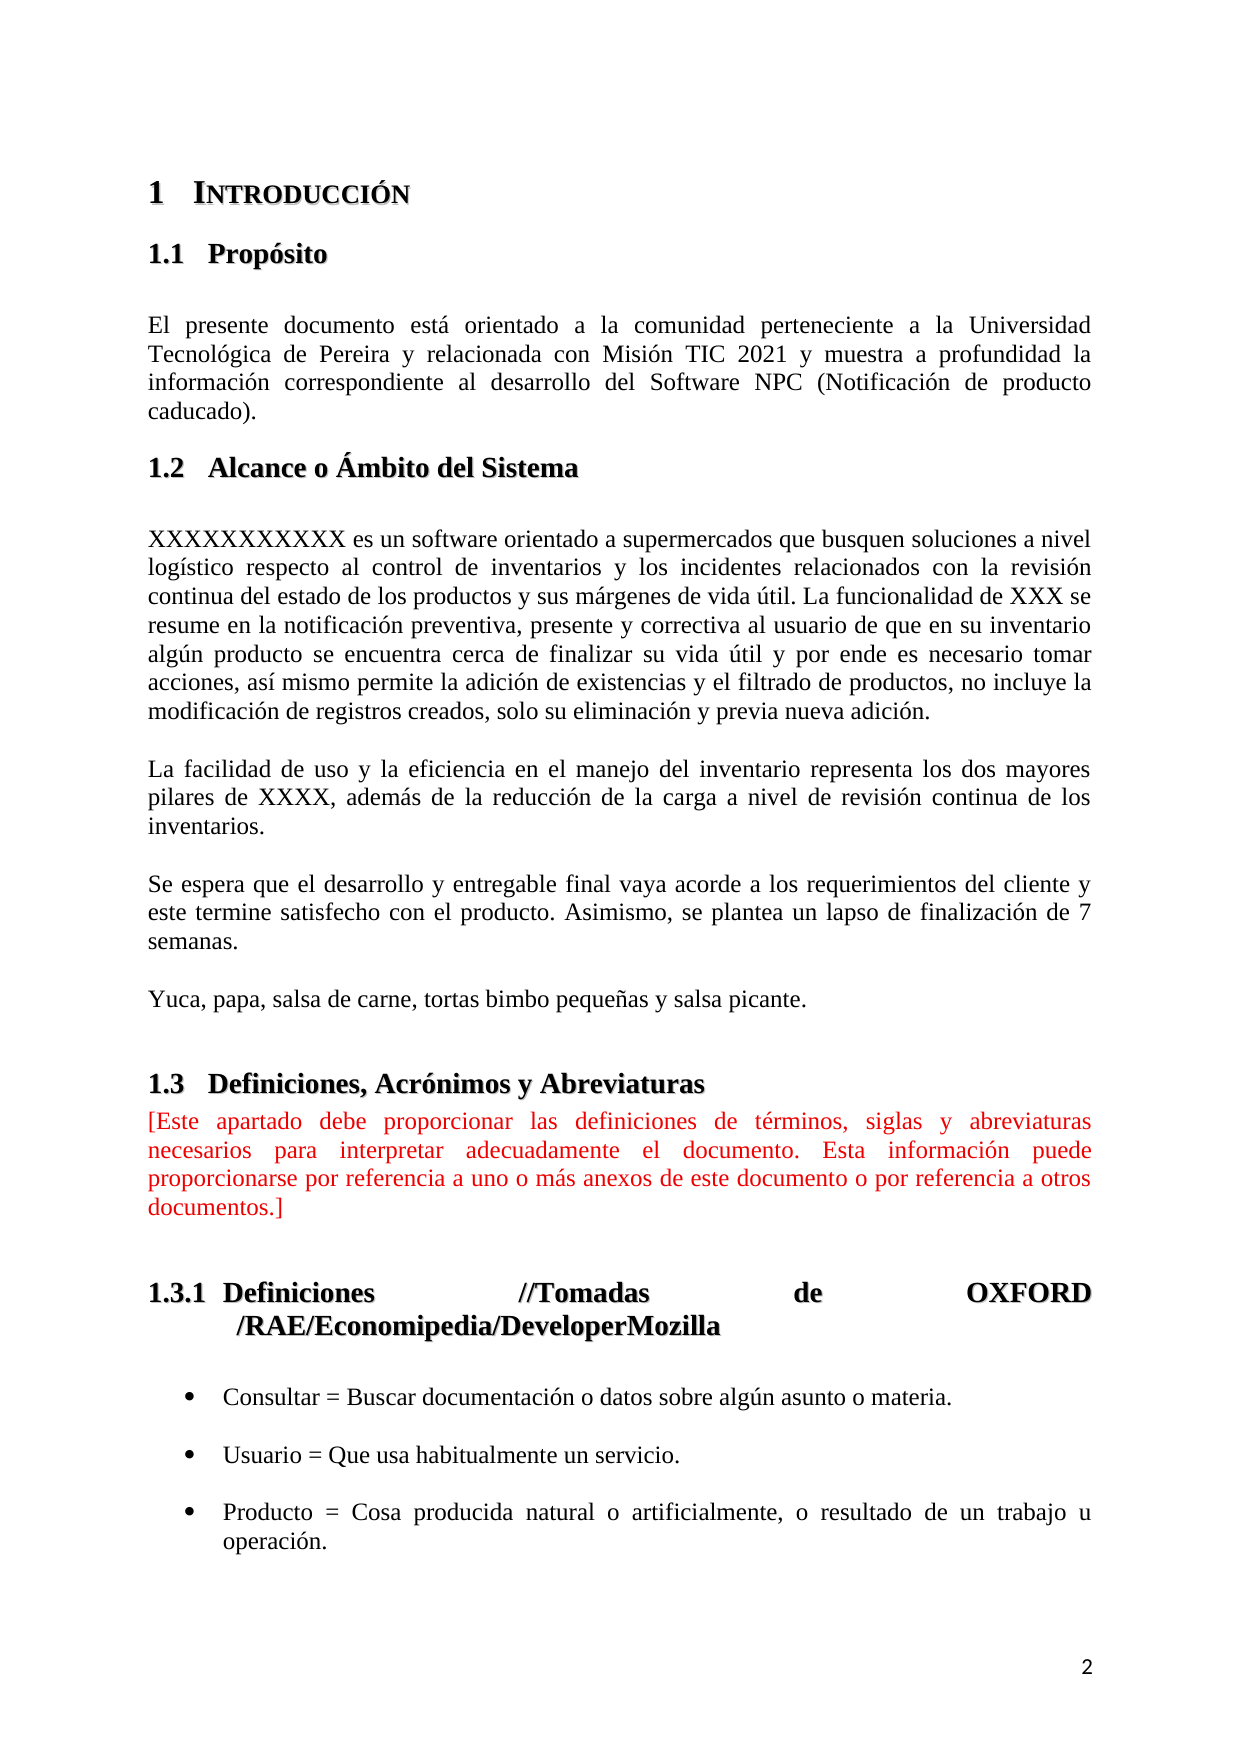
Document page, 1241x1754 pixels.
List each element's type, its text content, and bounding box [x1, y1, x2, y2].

list Usuario = Que usa habitualmente un servicio. [185, 1440, 1092, 1468]
list Consultar = Buscar documentación o datos sobre algún asunto o materia. [185, 1382, 1092, 1411]
subtitle Introducción [148, 173, 1092, 211]
text [Este apartado debe proporcionar las definiciones de términos, siglas y abreviaturas necesarios para interpretar adecuadamente el documento. Esta información puede proporcionarse por referencia a uno o más anexos de este documento o por referencia a otros documentos.] [148, 1106, 1092, 1221]
subtitle Alcance o Ámbito del Sistema [148, 450, 1092, 483]
text Se espera que el desarrollo y entregable final vaya acorde a los requerimientos del cliente y este termine satisfecho con el producto. Asimismo, se plantea un lapso de finalización de 7 semanas. [148, 869, 1092, 955]
list Producto = Cosa producida natural o artificialmente, o resultado de un trabajo u operación. [185, 1497, 1092, 1555]
subtitle Propósito [148, 236, 1092, 269]
text XXXXXXXXXXX es un software orientado a supermercados que busquen soluciones a nivel logístico respecto al control de inventarios y los incidentes relacionados con la revisión continua del estado de los productos y sus márgenes de vida útil. La funcionalidad de XXX se resume en la notificación preventiva, presente y correctiva al usuario de que en su inventario algún producto se encuentra cerca de finalizar su vida útil y por ende es necesario tomar acciones, así mismo permite la adición de existencias y el filtrado de productos, no incluye la modificación de registros creados, solo su eliminación y previa nueva adición. [148, 524, 1092, 725]
text La facilidad de uso y la eficiencia en el manejo del inventario representa los dos mayores pilares de XXXX, además de la reducción de la carga a nivel de revisión continua de los inventarios. [148, 754, 1092, 840]
subtitle Definiciones, Acrónimos y Abreviaturas [148, 1066, 1092, 1100]
text El presente documento está orientado a la comunidad perteneciente a la Universidad Tecnológica de Pereira y relacionada con Misión TIC 2021 y muestra a profundidad la información correspondiente al desarrollo del Software NPC (Notificación de producto caducado). [148, 310, 1092, 425]
text Yuca, papa, salsa de carne, tortas bimbo pequeñas y salsa picante. [148, 984, 1092, 1012]
subtitle Definiciones //Tomadas de OXFORD /RAE/Economipedia/DeveloperMozilla [148, 1275, 1092, 1342]
